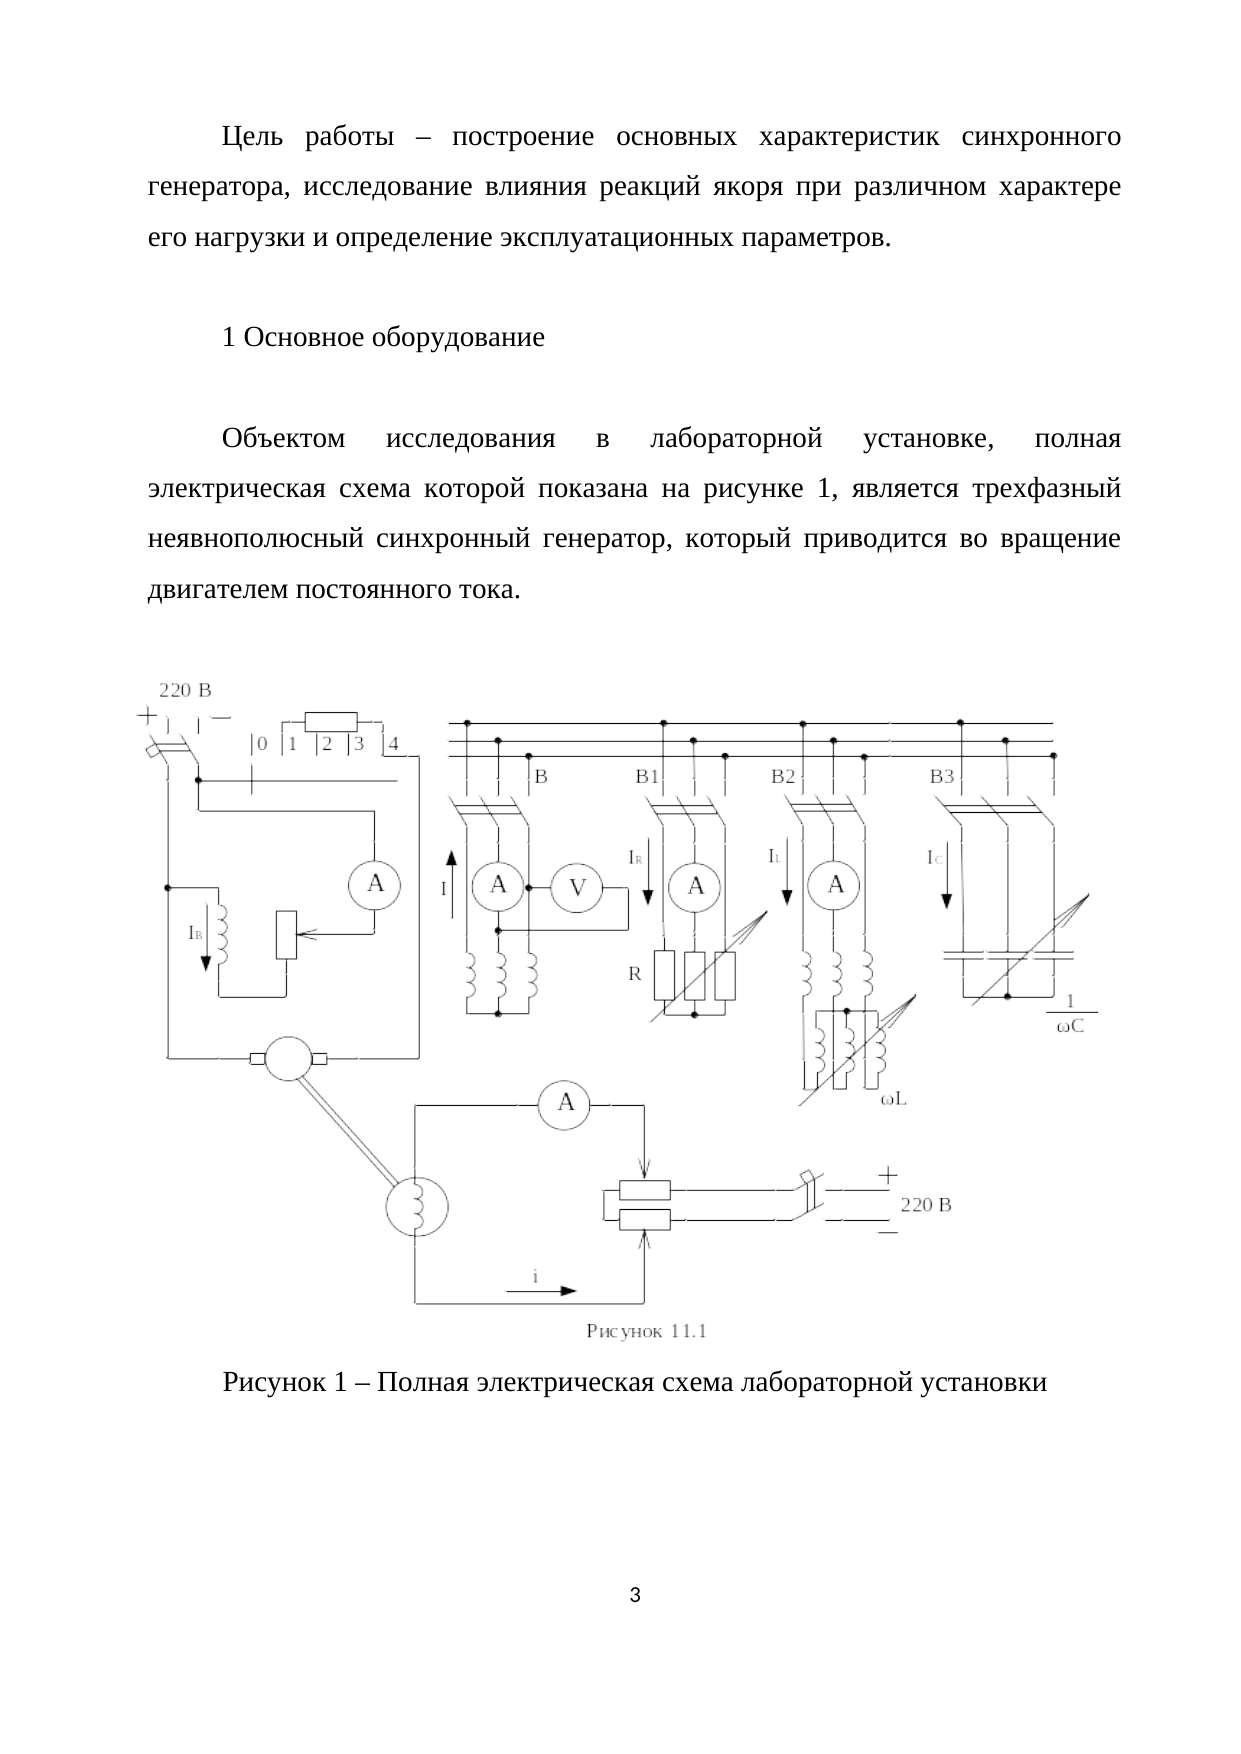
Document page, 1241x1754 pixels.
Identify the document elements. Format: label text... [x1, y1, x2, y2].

text Объектом исследования в лабораторной установке, полная электрическая схема которой показана на рисунке 1, является трехфазный неявнополюсный синхронный генератор, который приводится во вращение двигателем постоянного тока. [148, 420, 1122, 604]
text Цель работы – построение основных характеристик синхронного генератора, исследование влияния реакций якоря при различном характере его нагрузки и определение эксплуатационных параметров. [148, 118, 1122, 252]
text Рисунок 1 – Полная электрическая схема лабораторной установки [148, 1364, 1122, 1397]
subtitle 1 Основное оборудование [148, 319, 1122, 353]
